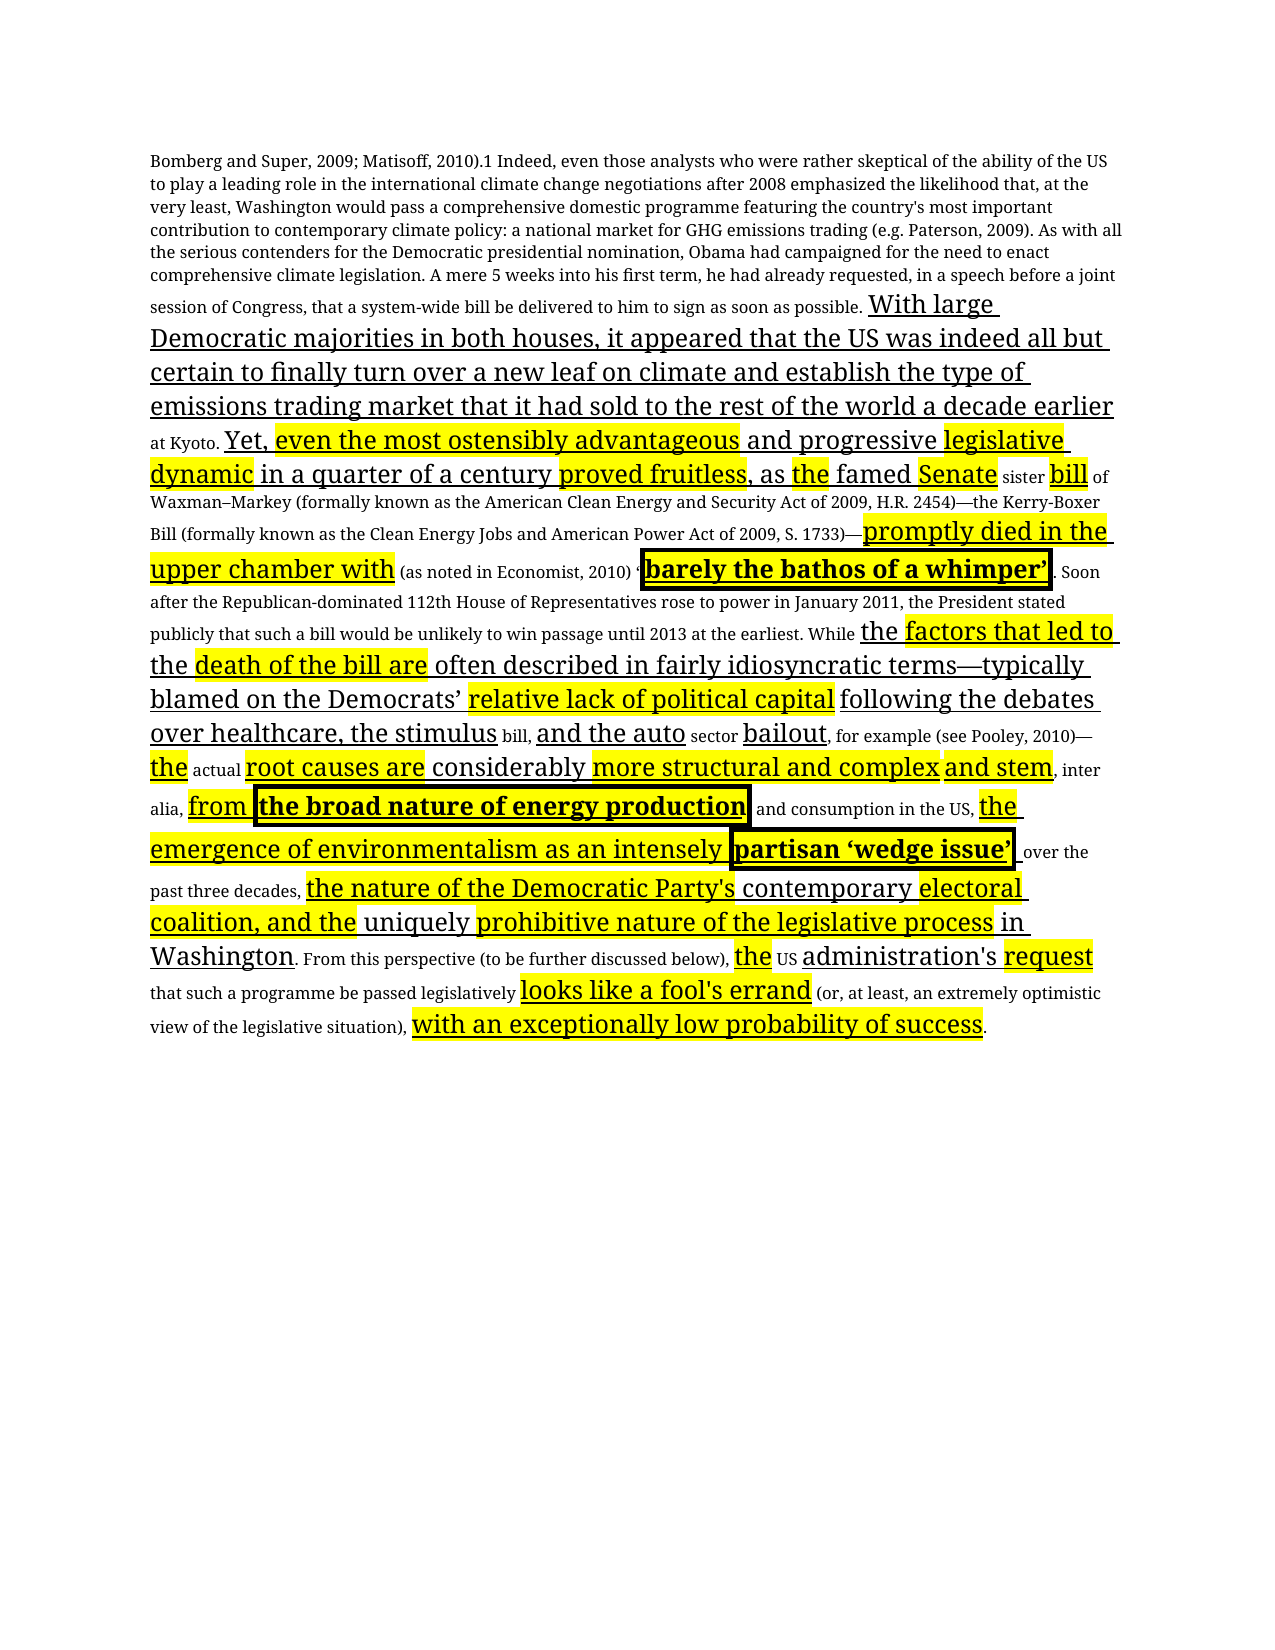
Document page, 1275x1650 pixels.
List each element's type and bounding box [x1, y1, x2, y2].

text [150, 150, 1125, 1041]
